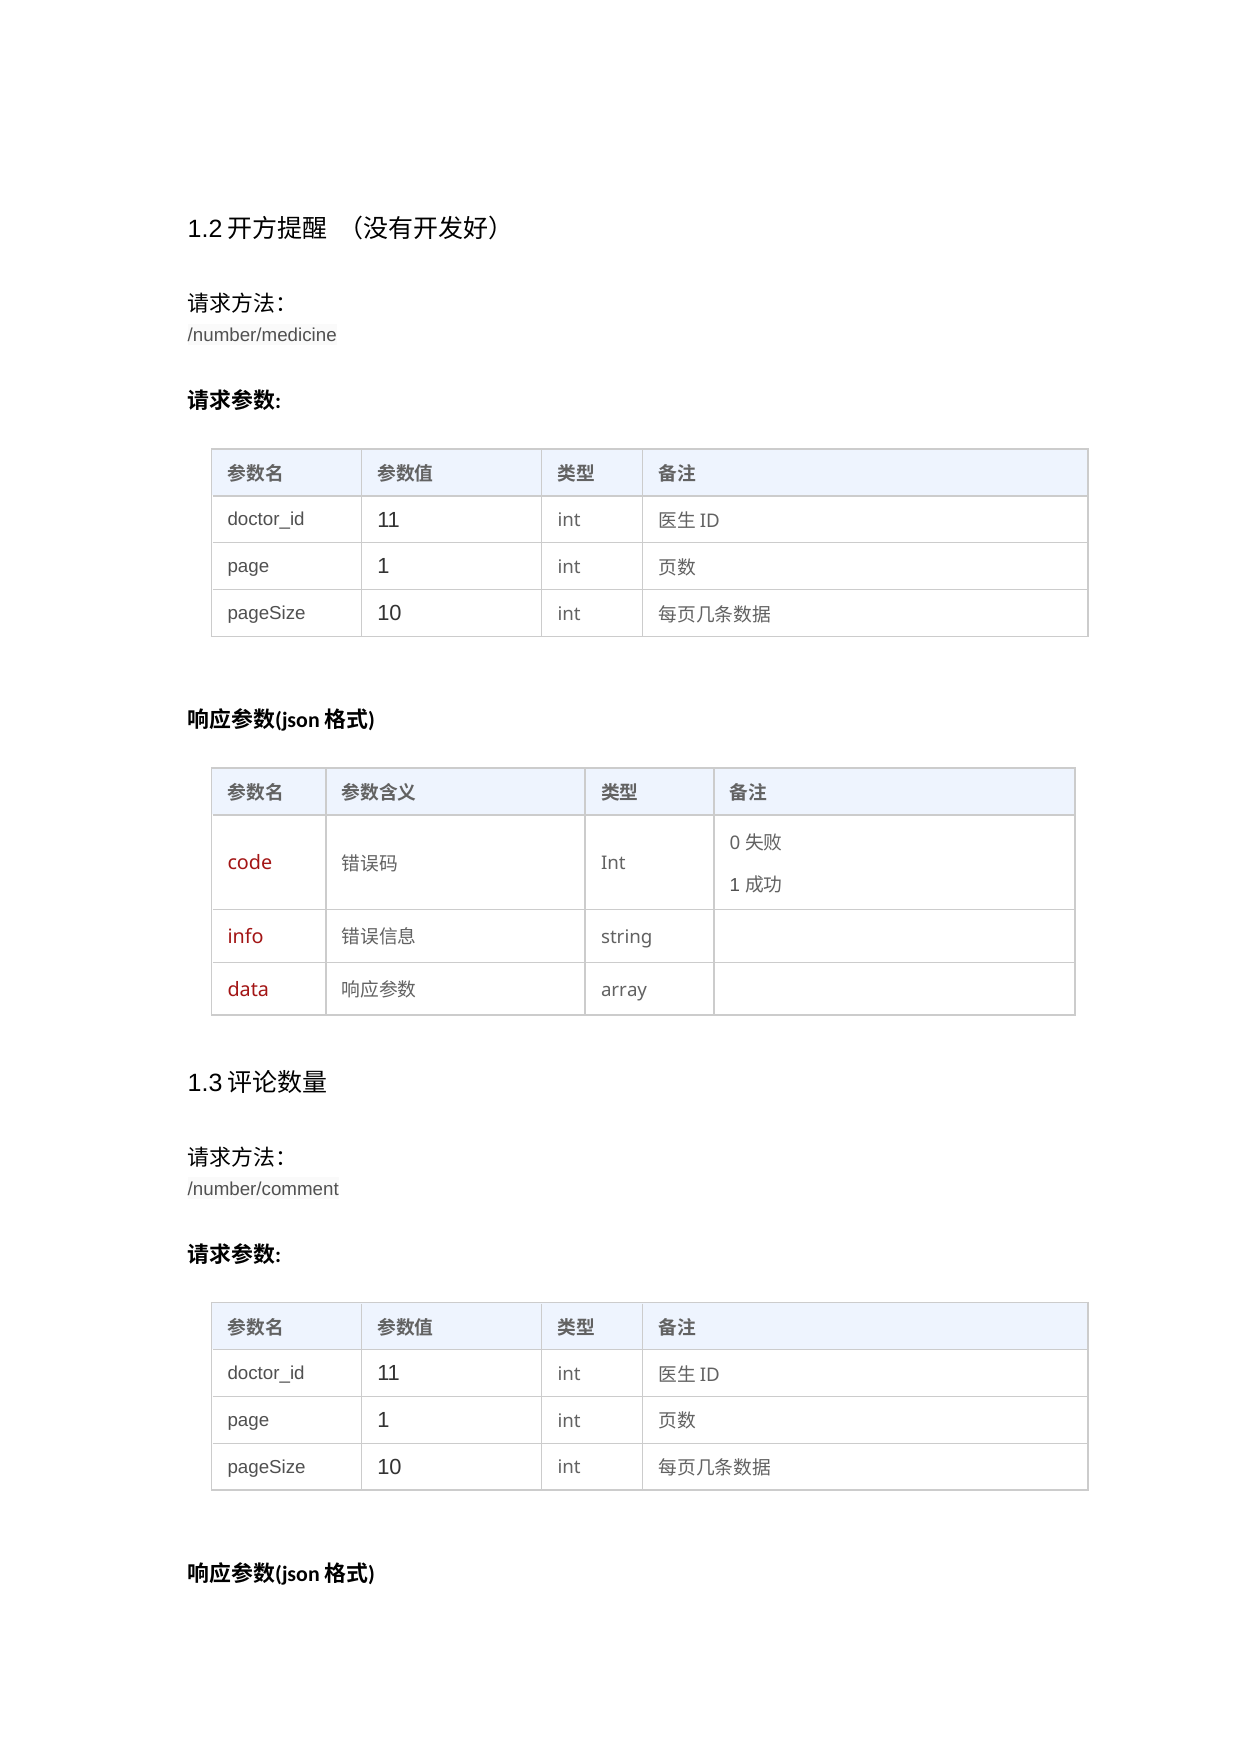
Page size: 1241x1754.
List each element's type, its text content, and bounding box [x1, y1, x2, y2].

text 请求参数: [187, 1237, 1053, 1269]
text 请求方法： [187, 286, 1053, 318]
table_header 备注 [715, 769, 1074, 814]
table_cell [715, 963, 1074, 1014]
table_cell 10 [362, 1444, 541, 1489]
table_cell int [542, 1350, 642, 1396]
table_cell page [212, 543, 361, 589]
text 响应参数(json格式) [187, 702, 1053, 734]
table_cell 响应参数 [327, 963, 584, 1014]
table_cell array [586, 963, 713, 1014]
text 请求方法： [187, 1139, 1053, 1172]
table_header 类型 [586, 769, 713, 814]
subtitle 1.3评论数量 [187, 1048, 1053, 1113]
table_header 参数值 [362, 450, 541, 495]
text /number/comment [187, 1172, 1053, 1204]
text 响应参数(json格式) [187, 1556, 1053, 1588]
table_cell 医生ID [643, 497, 1087, 542]
table_cell pageSize [212, 590, 361, 636]
table_cell 页数 [643, 543, 1087, 589]
table_cell Int [586, 816, 713, 909]
table_cell 医生ID [643, 1350, 1087, 1396]
table_cell page [212, 1397, 361, 1442]
table_cell int [542, 543, 642, 589]
table_cell 11 [362, 497, 541, 542]
table_cell int [542, 1397, 642, 1442]
table_cell 0 失败 1 成功 [715, 816, 1074, 909]
table_cell 错误码 [327, 816, 584, 909]
table_header 类型 [542, 1303, 642, 1349]
table_cell data [212, 963, 325, 1014]
table_cell pageSize [212, 1444, 361, 1489]
subtitle 1.2开方提醒 （没有开发好） [187, 194, 1053, 259]
table_cell 每页几条数据 [643, 590, 1087, 636]
table_header 参数名 [212, 769, 325, 814]
table_cell string [586, 910, 713, 961]
table_cell info [212, 910, 325, 961]
table_cell int [542, 590, 642, 636]
table_cell 1 [362, 543, 541, 589]
table_header 参数含义 [327, 769, 584, 814]
table_cell doctor_id [212, 1350, 361, 1396]
table_cell int [542, 497, 642, 542]
table_cell int [542, 1444, 642, 1489]
table_cell code [212, 815, 325, 909]
table_cell 11 [362, 1350, 541, 1396]
table_header 备注 [643, 1303, 1087, 1349]
table_header 参数名 [212, 1303, 361, 1349]
table_cell 10 [362, 590, 541, 636]
table_header 参数名 [212, 450, 361, 495]
table_header 类型 [542, 450, 642, 495]
table_cell 页数 [643, 1397, 1087, 1442]
text /number/medicine [187, 318, 1053, 351]
table_header 参数值 [362, 1303, 541, 1349]
table_cell doctor_id [212, 496, 361, 542]
table_cell 每页几条数据 [643, 1444, 1087, 1489]
table_header 备注 [643, 450, 1087, 495]
table_cell [715, 910, 1074, 961]
table_cell 错误信息 [327, 910, 584, 961]
table_cell 1 [362, 1397, 541, 1442]
text 请求参数: [187, 383, 1053, 416]
